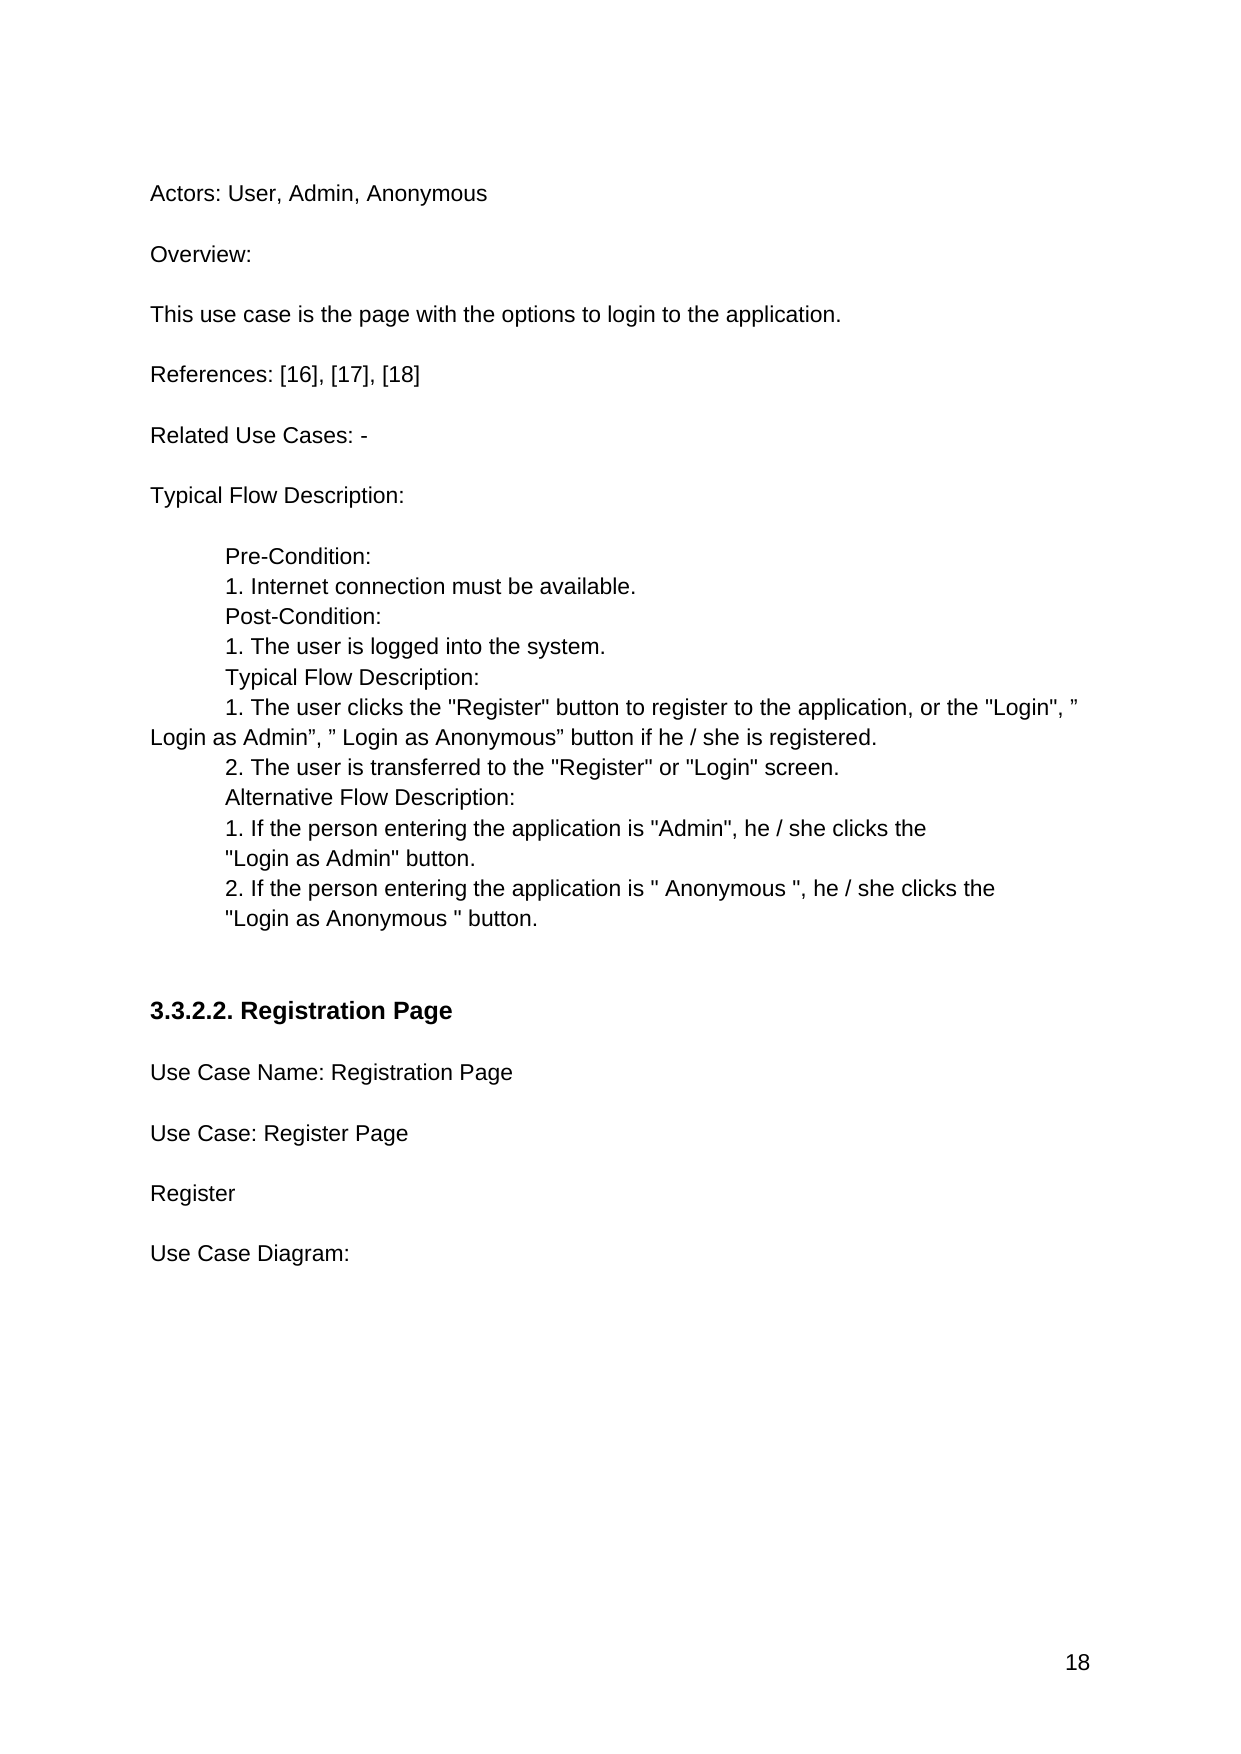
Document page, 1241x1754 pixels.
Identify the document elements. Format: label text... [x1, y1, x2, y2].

text Related Use Cases: - [150, 422, 1090, 448]
text Typical Flow Description: [150, 482, 1090, 509]
text 1. If the person entering the application is "Admin", he / she clicks the [150, 814, 1090, 841]
text Alternative Flow Description: [150, 784, 1090, 811]
text Typical Flow Description: [150, 663, 1090, 690]
text "Login as Admin" button. [150, 845, 1090, 871]
text 1. Internet connection must be available. [150, 573, 1090, 599]
text 2. The user is transferred to the "Register" or "Login" screen. [150, 754, 1090, 781]
text Overview: [150, 241, 1090, 267]
text 2. If the person entering the application is " Anonymous ", he / she clicks the [150, 875, 1090, 901]
text "Login as Anonymous " button. [150, 905, 1090, 932]
text Pre-Condition: [150, 543, 1090, 569]
text Post-Condition: [150, 603, 1090, 629]
text Use Case: Register Page [150, 1119, 1090, 1146]
text References: [16], [17], [18] [150, 361, 1090, 388]
text 1. The user clicks the "Register" button to register to the application, or the "Login", ” Login as Admin”, ” Login as Anonymous” button if he / she is registered. [150, 694, 1090, 750]
text Register [150, 1180, 1090, 1206]
text Actors: User, Admin, Anonymous [150, 180, 1090, 207]
text Use Case Diagram: [150, 1240, 1090, 1267]
text 3.3.2.2. Registration Page [150, 996, 1090, 1024]
text Use Case Name: Registration Page [150, 1059, 1090, 1085]
text 1. The user is logged into the system. [150, 633, 1090, 660]
text This use case is the page with the options to login to the application. [150, 301, 1090, 327]
